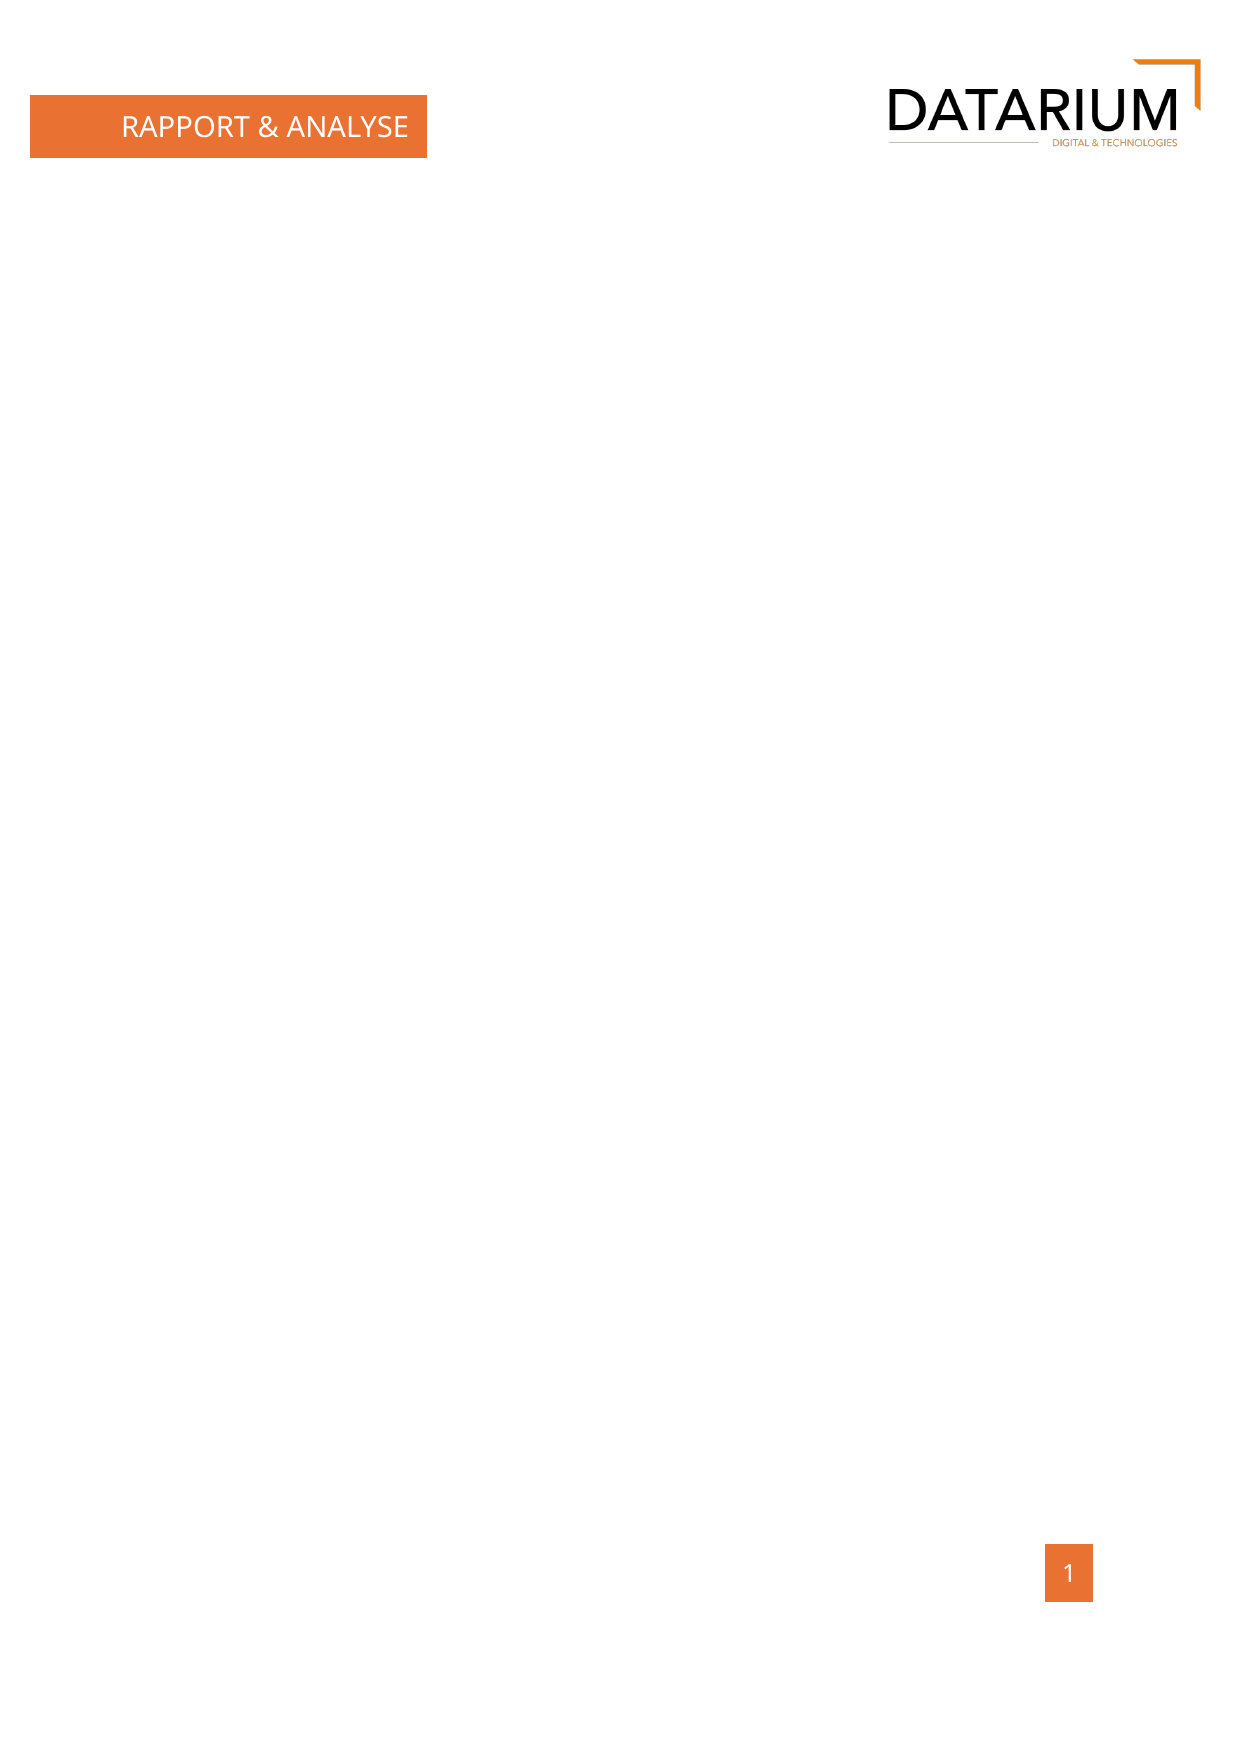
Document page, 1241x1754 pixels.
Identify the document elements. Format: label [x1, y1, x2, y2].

picture [870, 47, 1214, 167]
